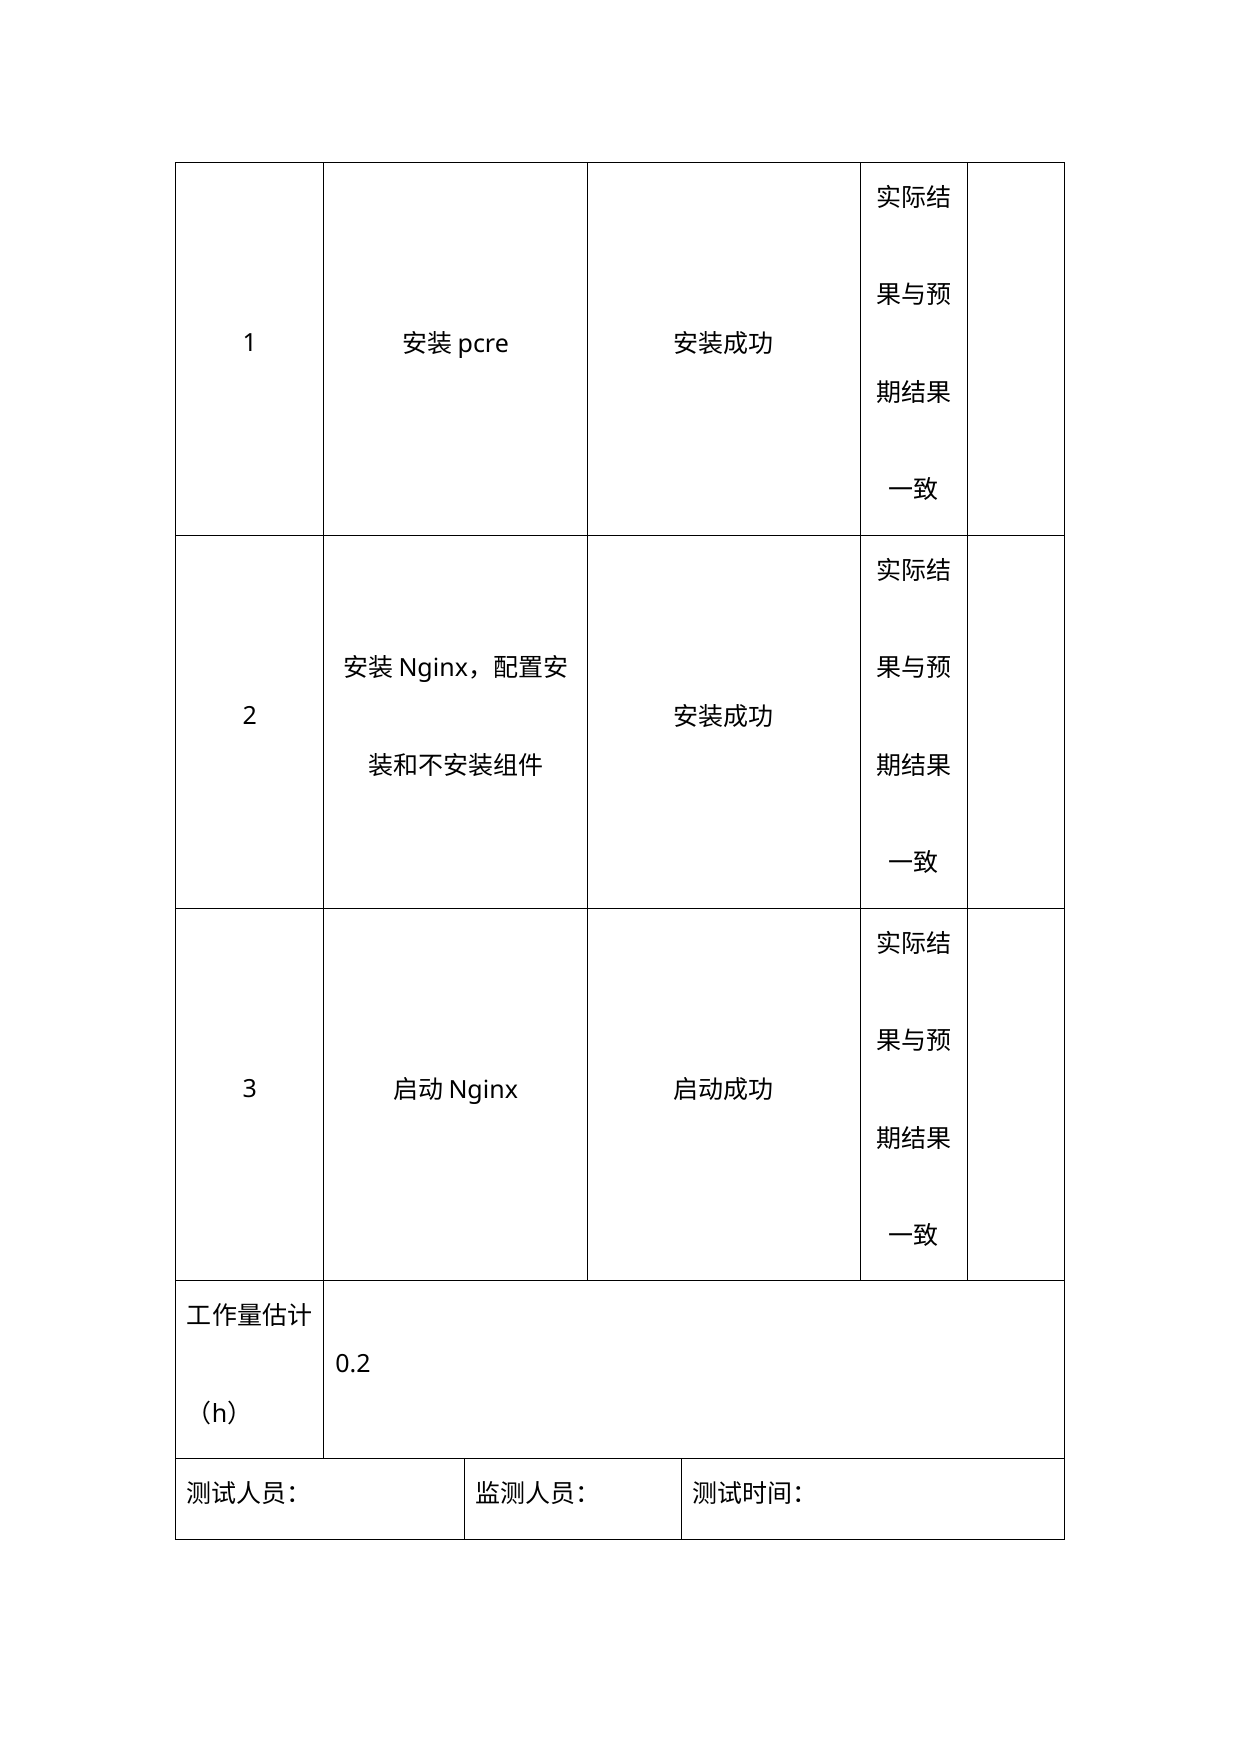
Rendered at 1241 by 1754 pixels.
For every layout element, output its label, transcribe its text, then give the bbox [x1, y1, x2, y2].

table_cell 测试时间： [682, 1459, 1064, 1538]
table_cell 启动Nginx [324, 909, 587, 1280]
table_cell 启动成功 [588, 909, 860, 1280]
table_cell 2 [176, 536, 323, 908]
table_cell 实际结果与预期结果一致 [861, 163, 967, 535]
table_cell 3 [176, 909, 323, 1280]
table_cell [968, 536, 1064, 908]
table_cell [968, 909, 1064, 1280]
table_cell 监测人员： [465, 1459, 681, 1538]
table_cell [968, 163, 1064, 535]
table_cell 安装成功 [588, 163, 860, 535]
table_cell 安装Nginx，配置安装和不安装组件 [324, 536, 587, 908]
table_cell 1 [176, 163, 323, 535]
table_cell 实际结果与预期结果一致 [861, 909, 967, 1280]
table_cell 测试人员： [176, 1459, 464, 1538]
table_cell 工作量估计（h） [176, 1281, 323, 1458]
table_cell 0.2 [324, 1281, 1064, 1458]
table_cell 实际结果与预期结果一致 [861, 536, 967, 908]
table_cell 安装pcre [324, 163, 587, 535]
table_cell 安装成功 [588, 536, 860, 908]
